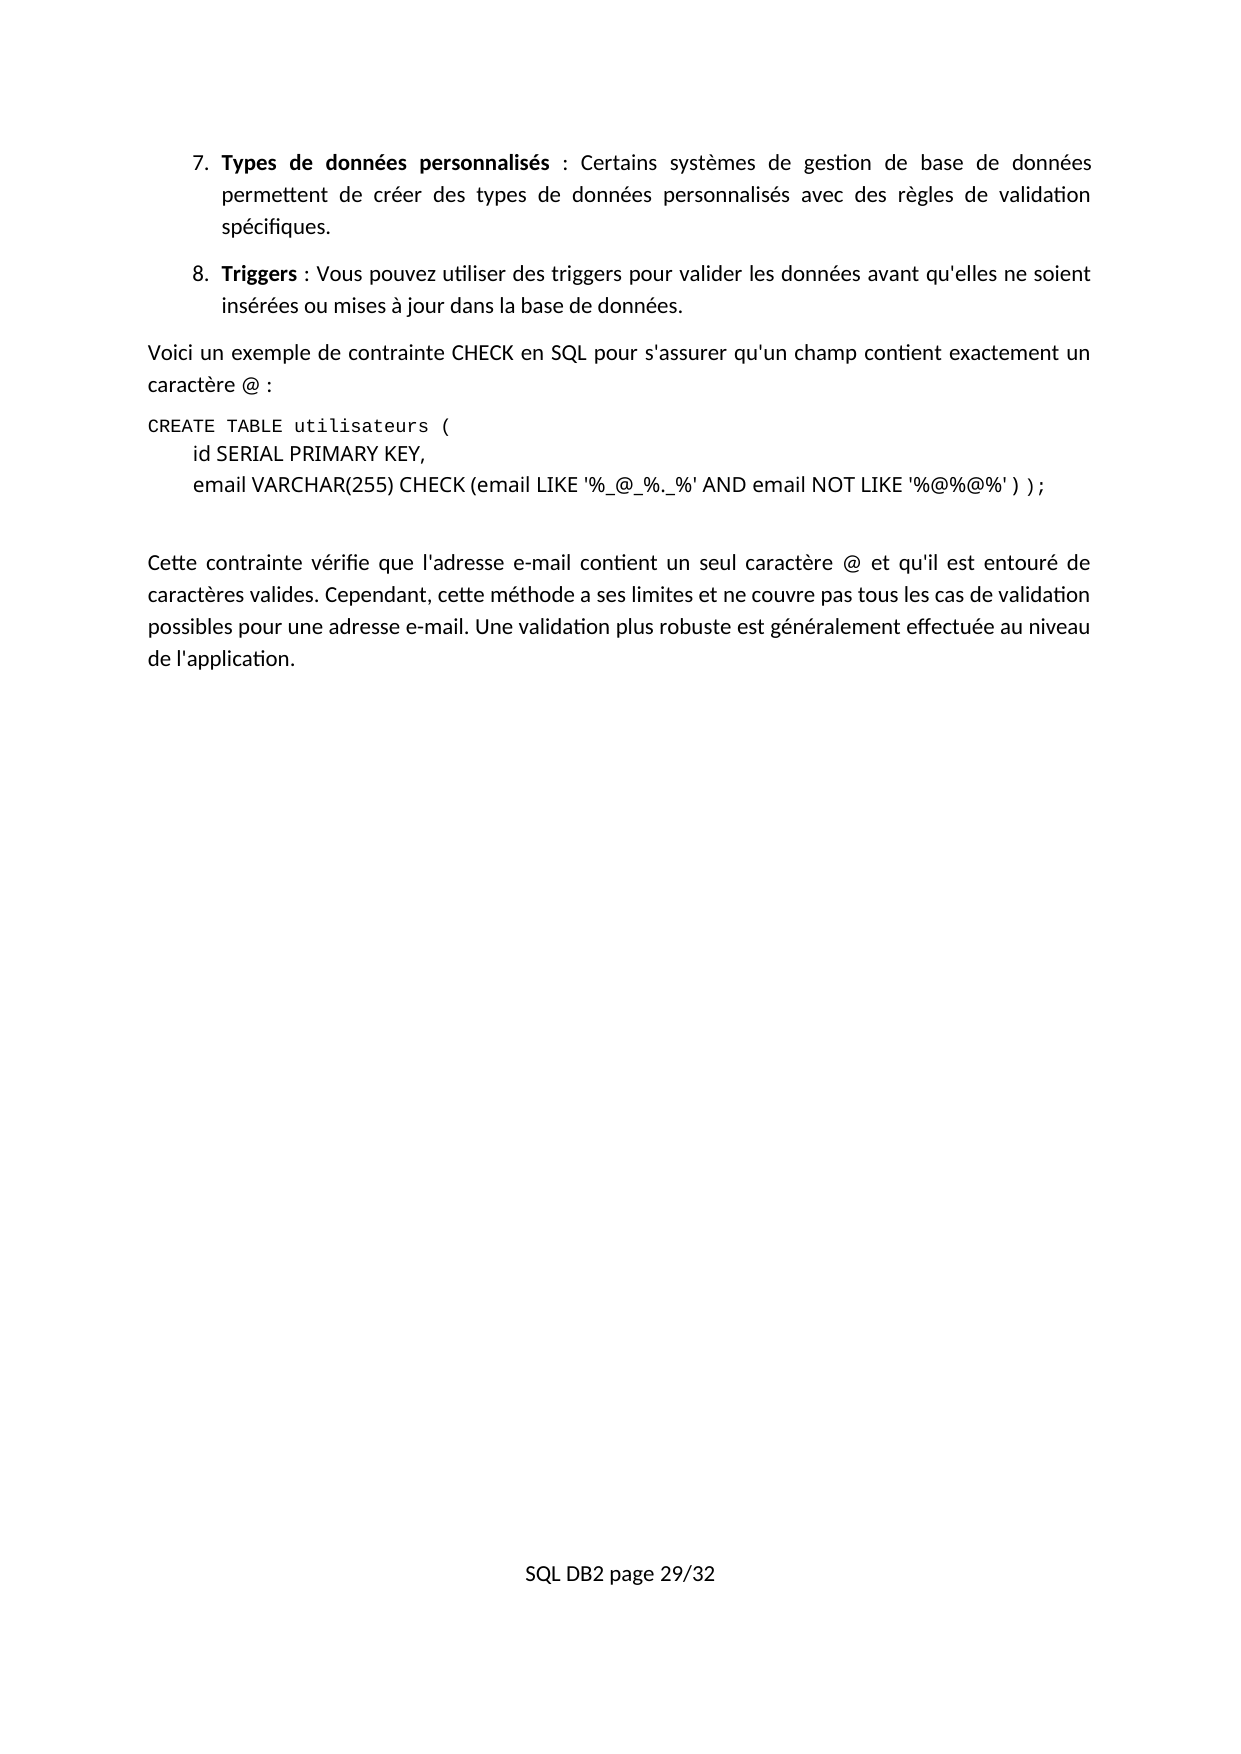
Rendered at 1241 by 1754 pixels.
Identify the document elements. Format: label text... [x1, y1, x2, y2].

text CREATE TABLE utilisateurs ( [148, 417, 1093, 438]
text Cette contrainte vérifie que l'adresse e-mail contient un seul caractère @ et qu'il est entouré de caractères valides. Cependant, cette méthode a ses limites et ne couvre pas tous les cas de validation possibles pour une adresse e-mail. Une validation plus robuste est généralement effectuée au niveau de l'application. [148, 548, 1093, 672]
text email VARCHAR(255) CHECK (email LIKE '%_@_%._%' AND email NOT LIKE '%@%@%' ) ); [148, 470, 1093, 499]
text Voici un exemple de contrainte CHECK en SQL pour s'assurer qu'un champ contient exactement un caractère @ : [148, 338, 1093, 398]
text id SERIAL PRIMARY KEY, [148, 439, 1093, 468]
list Types de données personnalisés : Certains systèmes de gestion de base de données permettent de créer des types de données personnalisés avec des règles de validation spécifiques. [192, 148, 1093, 240]
list Triggers : Vous pouvez utiliser des triggers pour valider les données avant qu'elles ne soient insérées ou mises à jour dans la base de données. [192, 259, 1093, 319]
